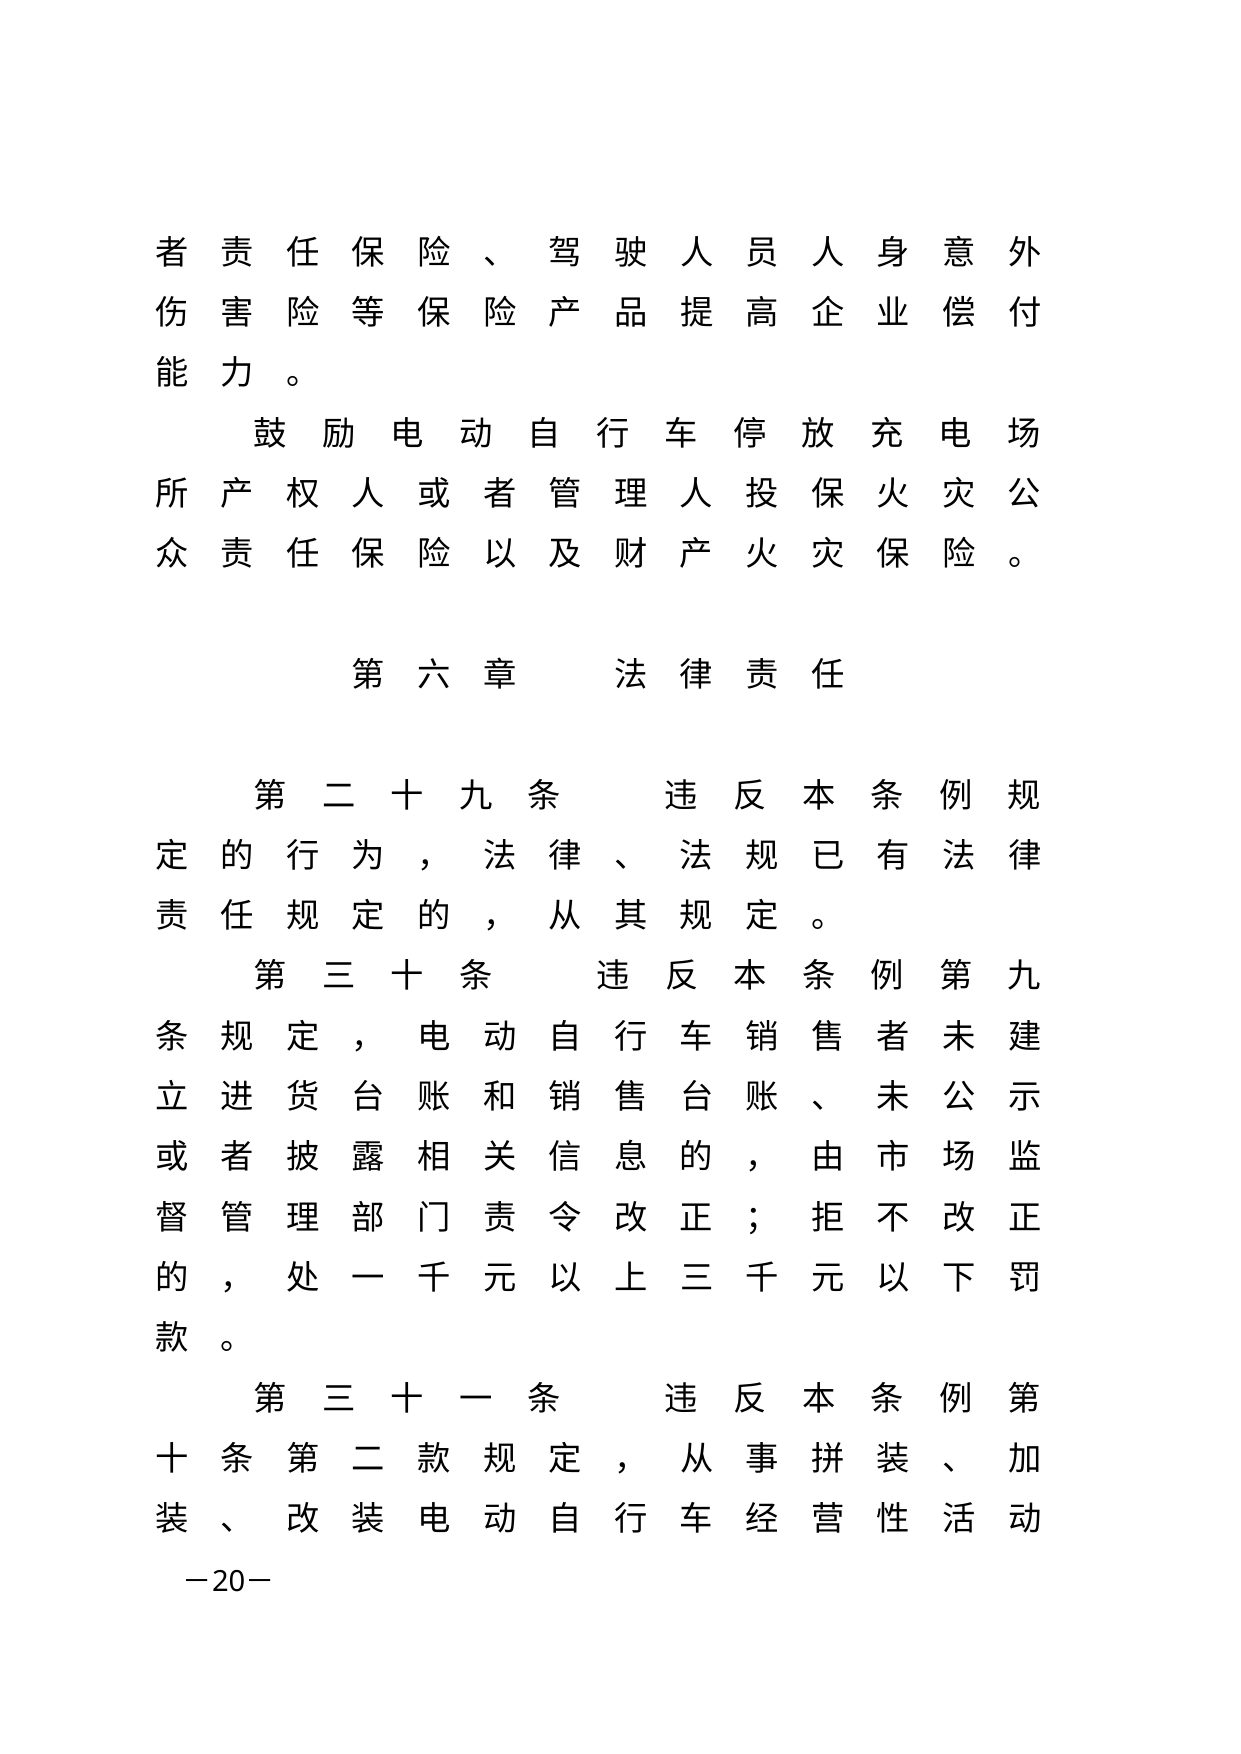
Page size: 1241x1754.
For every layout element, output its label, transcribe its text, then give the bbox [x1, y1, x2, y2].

text 第三十条 违反本条例第九条规定，电动自行车销售者未建立进货台账和销售台账、未公示或者披露相关信息的，由市场监督管理部门责令改正；拒不改正的，处一千元以上三千元以下罚款。 [155, 943, 1073, 1365]
text 第六章 法律责任 [155, 642, 1073, 702]
text 使用电动自行车从事快递、物流、外卖等经营活动的企业和互联网租赁电动自行车运营企业应当加强安全生产教育和管理，落实安全生产主体责任，依法参加工伤保险，可以通过购买第三者责任保险、驾驶人员人身意外伤害险等保险产品提高企业偿付能力。 [155, 219, 1073, 400]
text 鼓励电动自行车停放充电场所产权人或者管理人投保火灾公众责任保险以及财产火灾保险。 [155, 400, 1073, 581]
text 第三十一条 违反本条例第十条第二款规定，从事拼装、加装、改装电动自行车经营性活动的，由市场监督管理部门处二千元以上一万元以下罚款；有违法所得的，没收违法所得。 [155, 1365, 1073, 1546]
text 第二十九条 违反本条例规定的行为，法律、法规已有法律责任规定的，从其规定。 [155, 762, 1073, 943]
